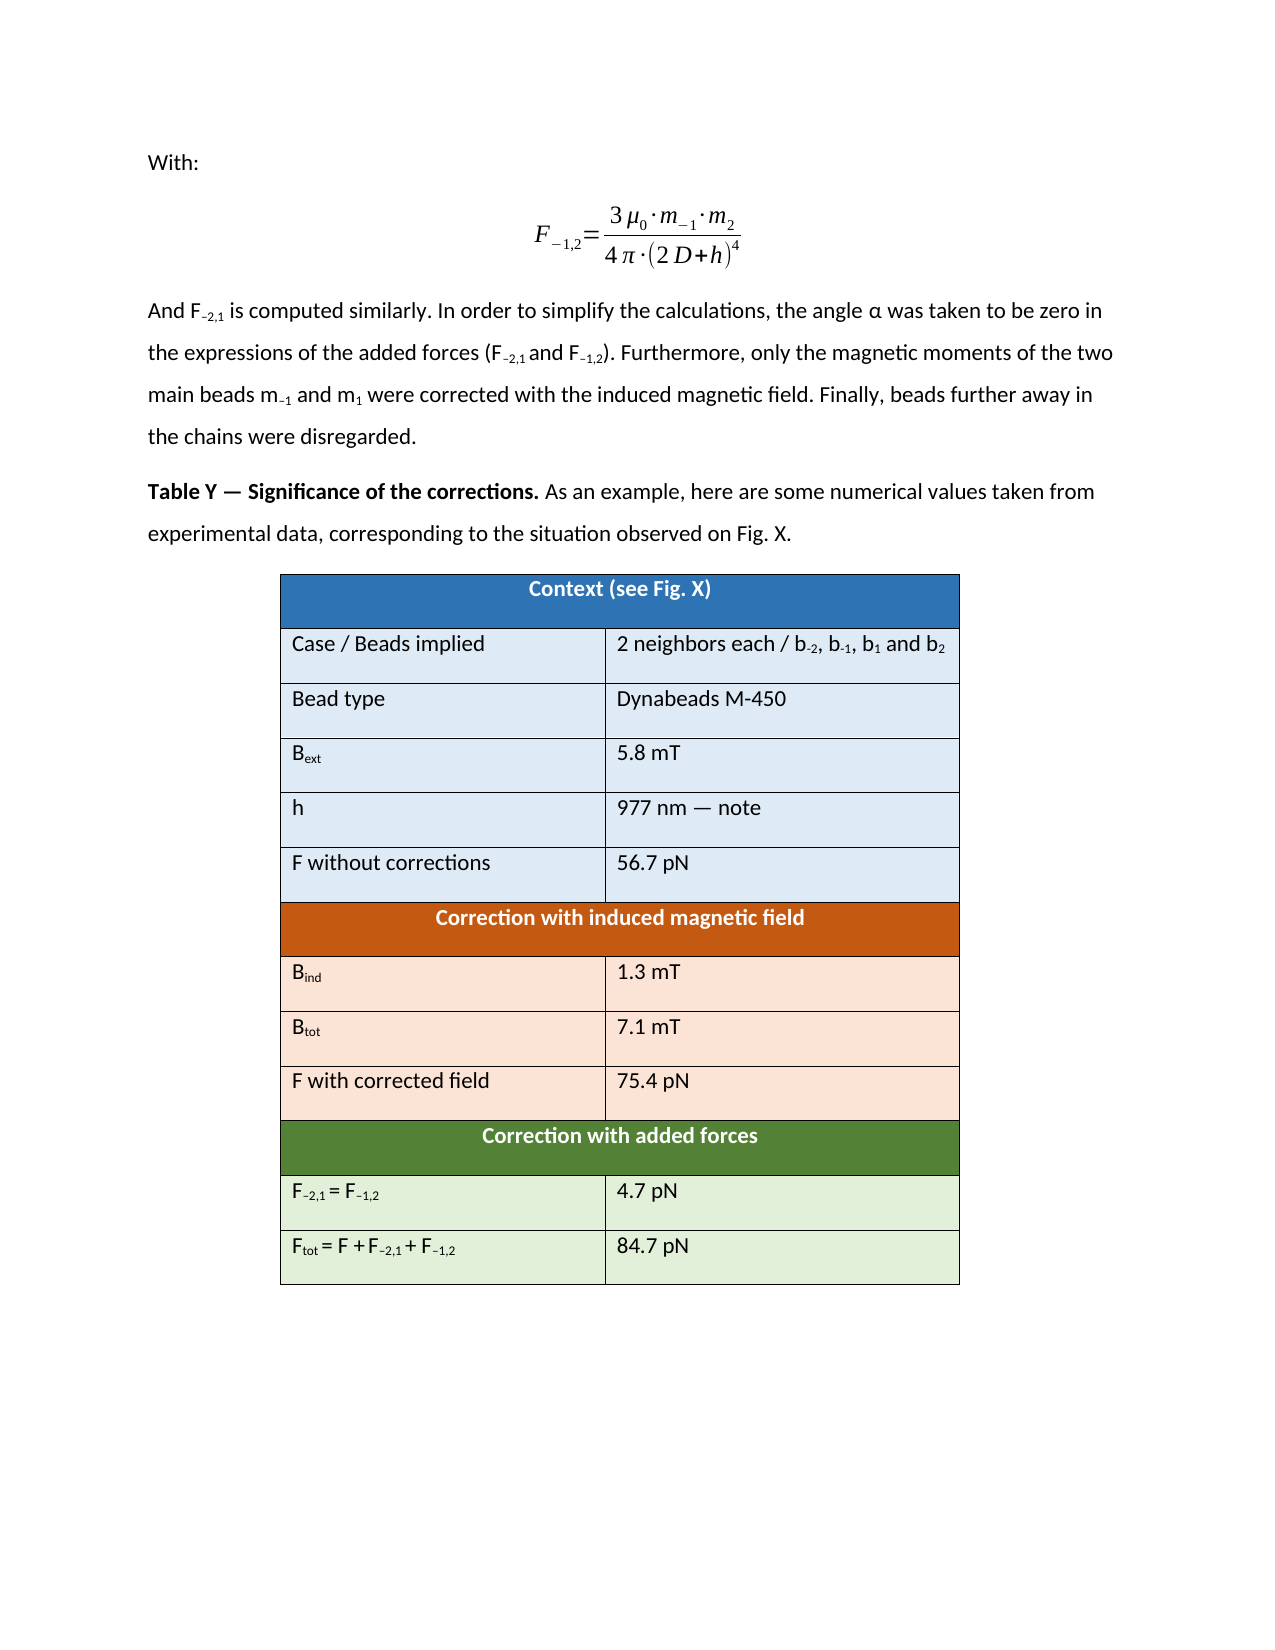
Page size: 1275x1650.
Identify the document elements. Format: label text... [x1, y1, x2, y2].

table_cell Correction with induced magnetic field [281, 903, 959, 956]
text And F–2,1 is computed similarly. In order to simplify the calculations, the angle α was taken to be zero in the expressions of the added forces (F–2,1 and F–1,2). Furthermore, only the magnetic moments of the two main beads m–1 and m1 were corrected with the induced magnetic field. Finally, beads further away in the chains were disregarded. [148, 297, 1127, 451]
text Table Y — Significance of the corrections. As an example, here are some numerical values taken from experimental data, corresponding to the situation observed on Fig. X. [148, 477, 1127, 547]
table_cell 1.3 mT [606, 957, 959, 1011]
table_cell Bead type [281, 684, 605, 737]
table_cell 84.7 pN [606, 1231, 959, 1284]
table_cell Bind [281, 957, 605, 1011]
table_cell 7.1 mT [606, 1012, 959, 1066]
table_cell 56.7 pN [606, 848, 959, 902]
table_cell F–2,1 = F–1,2 [281, 1176, 605, 1230]
table_cell h [281, 793, 605, 847]
table_cell Correction with added forces [281, 1121, 959, 1175]
table_cell Dynabeads M-450 [606, 684, 959, 737]
table_cell F with corrected field [281, 1067, 605, 1120]
table_cell 2 neighbors each / b-2, b-1, b1 and b2 [606, 629, 959, 683]
table_cell 5.8 mT [606, 739, 959, 792]
text With: [148, 148, 1127, 176]
table_cell F without corrections [281, 848, 605, 902]
table_header Context (see Fig. X) [281, 575, 959, 628]
table_cell Btot [281, 1012, 605, 1066]
table_cell 75.4 pN [606, 1067, 959, 1120]
table_cell 977 nm — note [606, 793, 959, 847]
table_cell 4.7 pN [606, 1176, 959, 1230]
table_cell Ftot = F + F–2,1 + F–1,2 [281, 1231, 605, 1284]
table_cell Bext [281, 739, 605, 792]
table_cell Case / Beads implied [281, 629, 605, 683]
